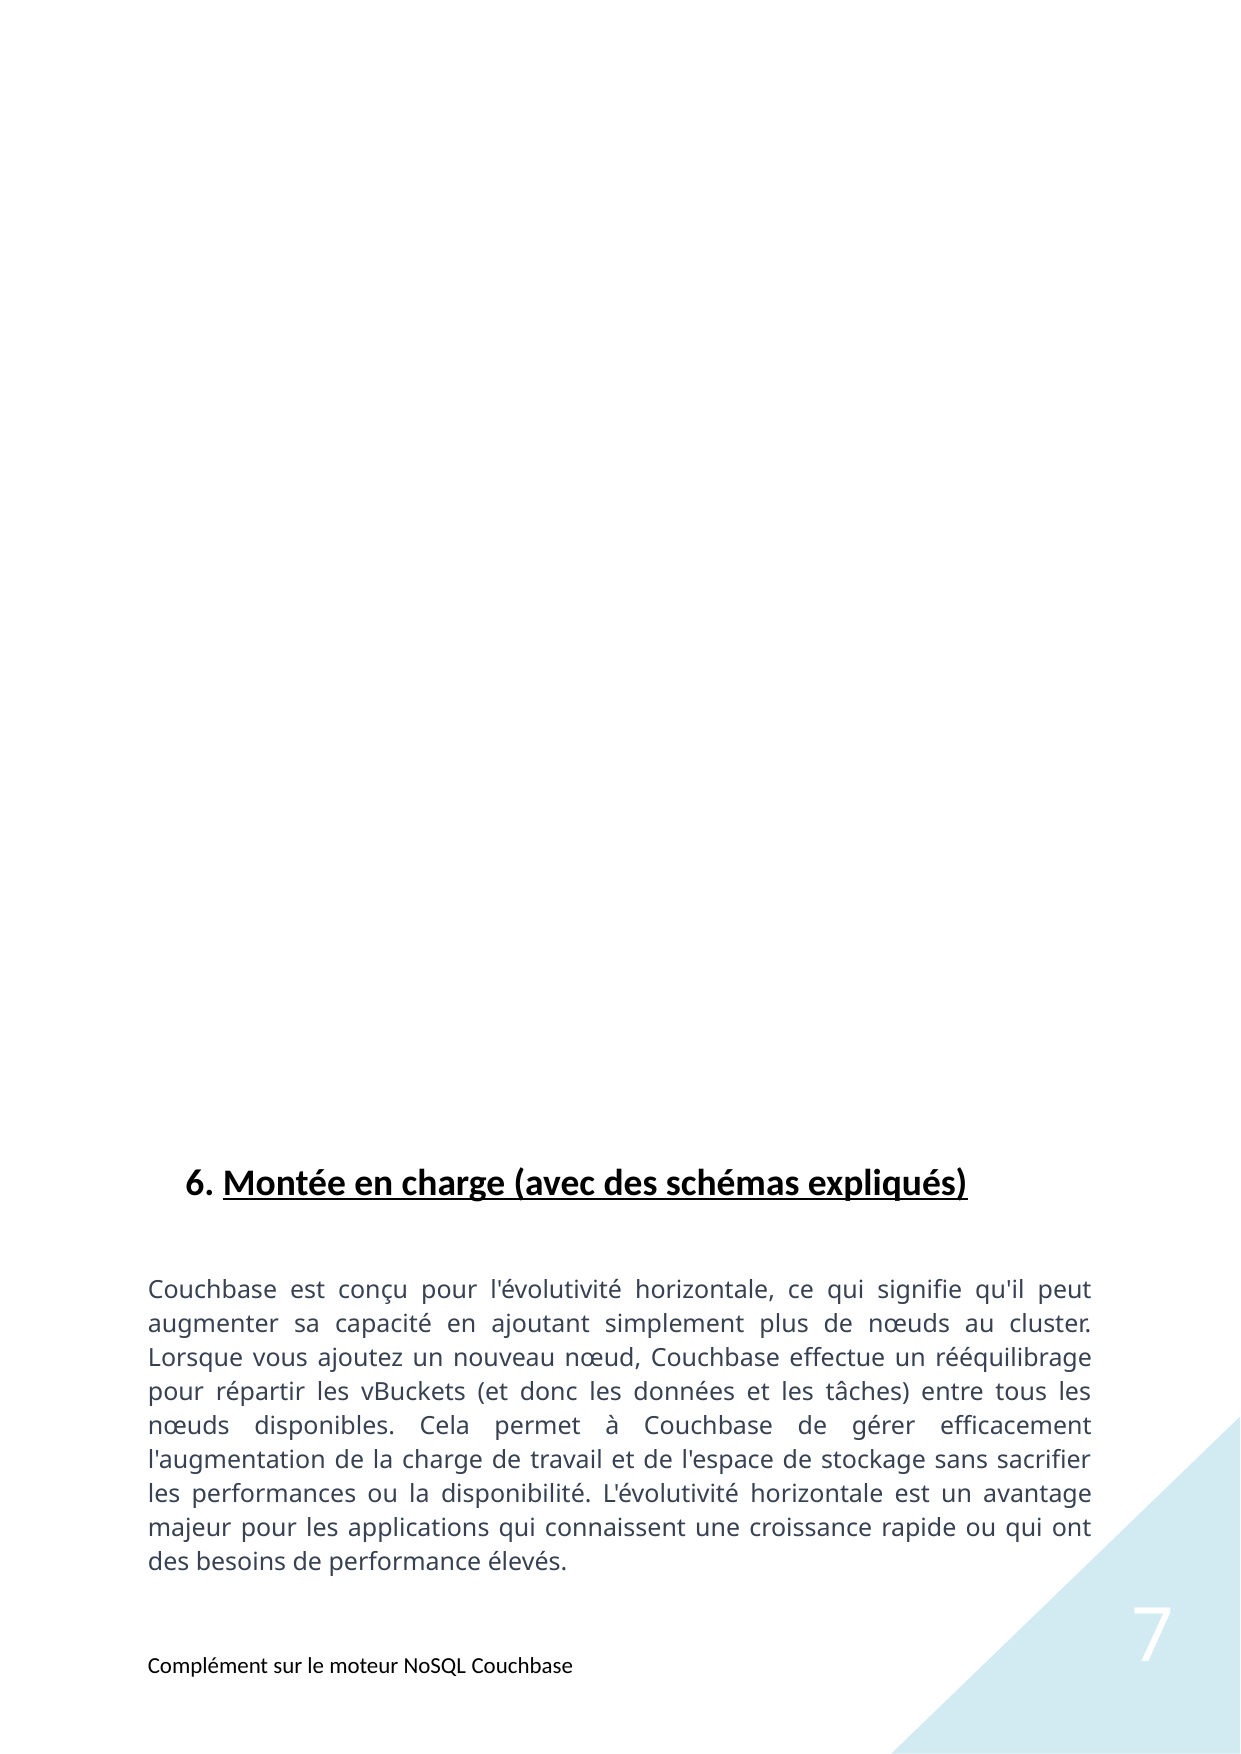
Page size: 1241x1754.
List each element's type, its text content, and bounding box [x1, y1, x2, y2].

text Couchbase est conçu pour l'évolutivité horizontale, ce qui signifie qu'il peut augmenter sa capacité en ajoutant simplement plus de nœuds au cluster. Lorsque vous ajoutez un nouveau nœud, Couchbase effectue un rééquilibrage pour répartir les vBuckets (et donc les données et les tâches) entre tous les nœuds disponibles. Cela permet à Couchbase de gérer efficacement l'augmentation de la charge de travail et de l'espace de stockage sans sacrifier les performances ou la disponibilité. L'évolutivité horizontale est un avantage majeur pour les applications qui connaissent une croissance rapide ou qui ont des besoins de performance élevés. [148, 1271, 1093, 1578]
list Montée en charge (avec des schémas expliqués) [185, 1159, 1093, 1205]
